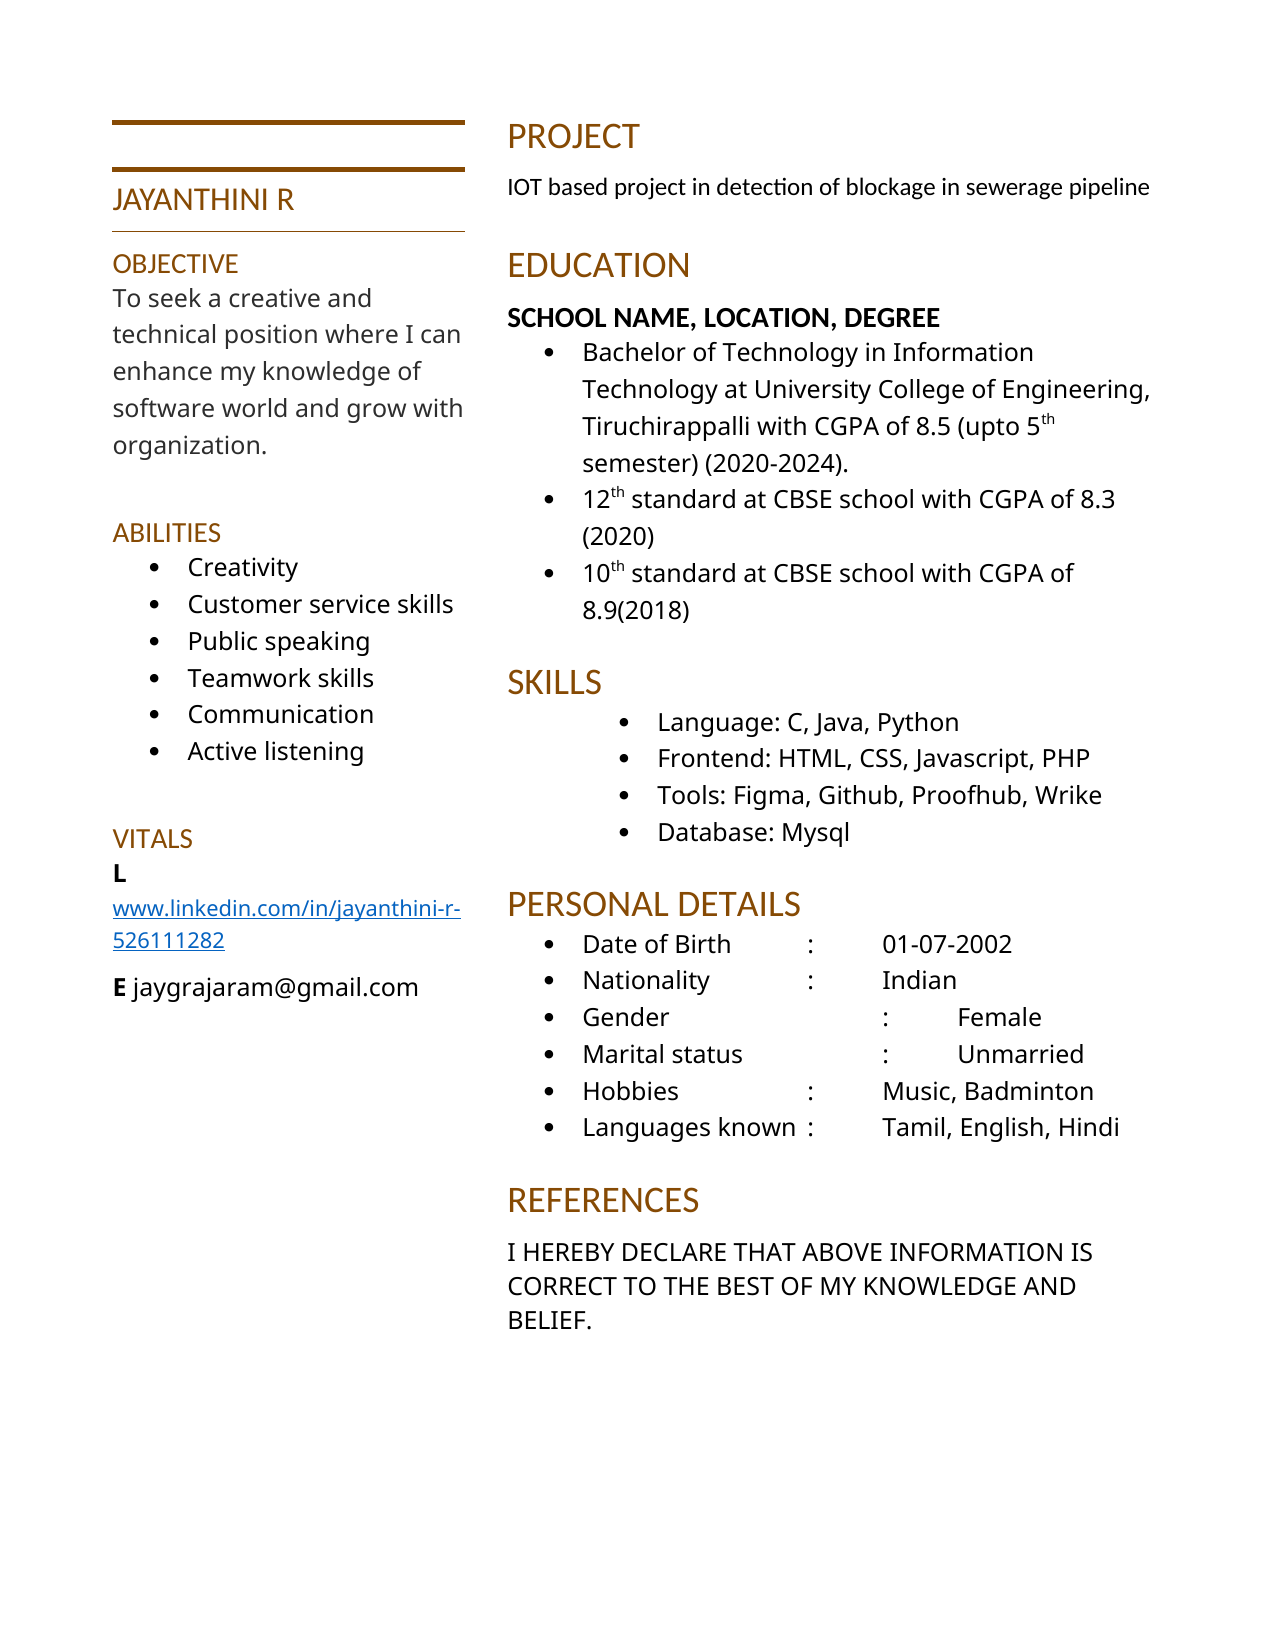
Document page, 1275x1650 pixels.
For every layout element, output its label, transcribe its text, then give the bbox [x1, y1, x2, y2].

list 10th standard at CBSE school with CGPA of 8.9(2018) [544, 556, 1162, 626]
list Marital status : Unmarried [544, 1037, 1162, 1071]
subtitle I hereby declare that above information is correct to the best of my knowledge and belief. [507, 1234, 1162, 1337]
list Database: Mysql [619, 814, 1162, 848]
list Bachelor of Technology in Information Technology at University College of Engineering, Tiruchirappalli with CGPA of 8.5 (upto 5th semester) (2020-2024). [544, 335, 1162, 479]
subtitle Personal details [507, 880, 1162, 926]
list 12th standard at CBSE school with CGPA of 8.3 (2020) [544, 482, 1162, 553]
subtitle SKILLS [507, 658, 1162, 704]
list Hobbies : Music, Badminton [544, 1073, 1162, 1107]
list Nationality : Indian [544, 963, 1162, 997]
list Tools: Figma, Github, Proofhub, Wrike [619, 778, 1162, 812]
list Language: C, Java, Python [619, 704, 1162, 738]
subtitle IOT based project in detection of blockage in sewerage pipeline [507, 171, 1162, 201]
subtitle Project [507, 112, 1162, 158]
list Gender : Female [544, 1000, 1162, 1034]
list Date of Birth : 01-07-2002 [544, 926, 1162, 960]
list Frontend: HTML, CSS, Javascript, PHP [619, 741, 1162, 775]
list Languages known : Tamil, English, Hindi [544, 1110, 1162, 1144]
